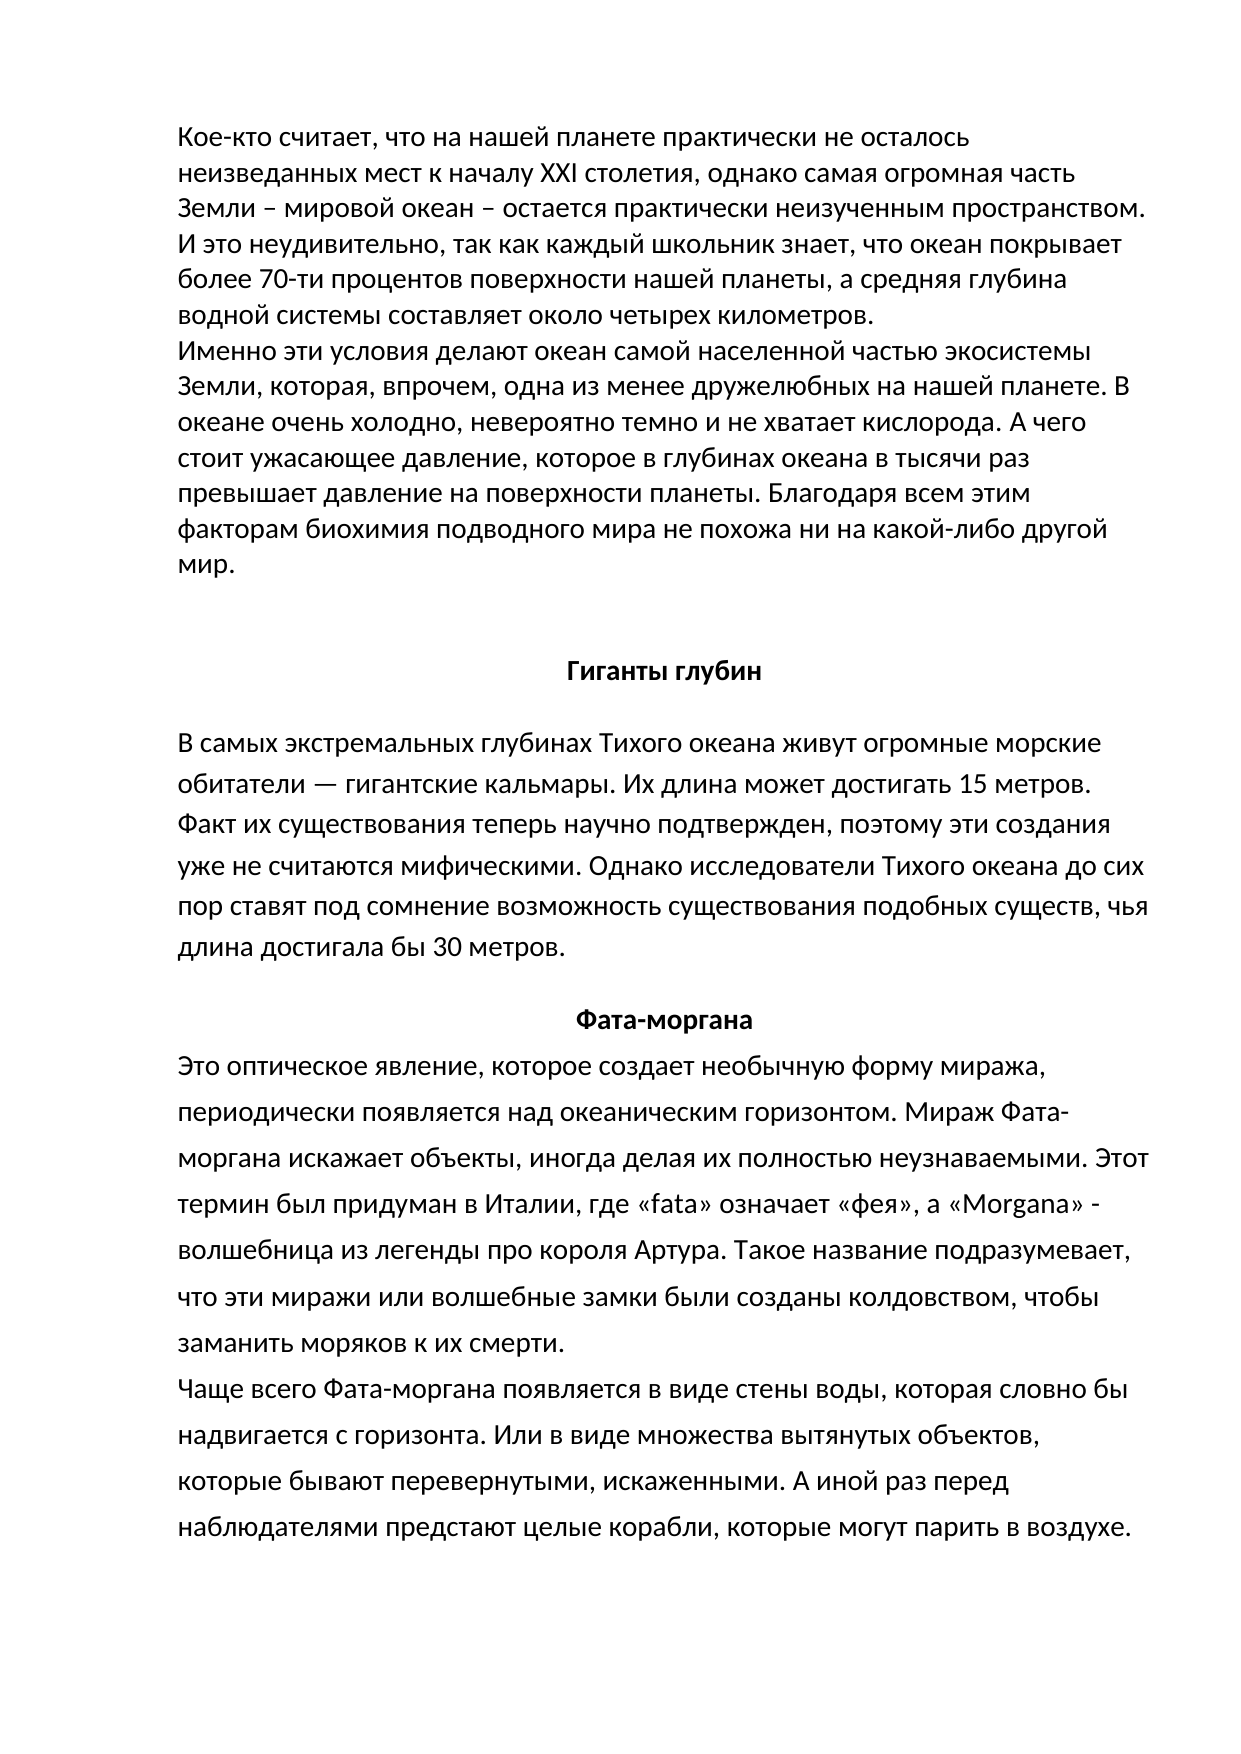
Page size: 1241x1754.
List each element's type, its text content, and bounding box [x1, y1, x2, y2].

subtitle Гиганты глубин [177, 652, 1152, 688]
text Фата-моргана [177, 990, 1152, 1036]
text Именно эти условия делают океан самой населенной частью экосистемы Земли, которая, впрочем, одна из менее дружелюбных на нашей планете. В океане очень холодно, невероятно темно и не хватает кислорода. А чего стоит ужасающее давление, которое в глубинах океана в тысячи раз превышает давление на поверхности планеты. Благодаря всем этим факторам биохимия подводного мира не похожа ни на какой-либо другой мир. [177, 332, 1152, 581]
text Это оптическое явление, которое создает необычную форму миража, периодически появляется над океаническим горизонтом. Мираж Фата-моргана искажает объекты, иногда делая их полностью неузнаваемыми. Этот термин был придуман в Италии, где «fata» означает «фея», а «Morgana» - волшебница из легенды про короля Артура. Такое название подразумевает, что эти миражи или волшебные замки были созданы колдовством, чтобы заманить моряков к их смерти. [177, 1036, 1152, 1359]
text В самых экстремальных глубинах Тихого океана живут огромные морские обитатели — гигантские кальмары. Их длина может достигать 15 метров. Факт их существования теперь научно подтвержден, поэтому эти создания уже не считаются мифическими. Однако исследователи Тихого океана до сих пор ставят под сомнение возможность существования подобных существ, чья длина достигала бы 30 метров. [177, 724, 1152, 964]
text Кое-кто считает, что на нашей планете практически не осталось неизведанных мест к началу XXI столетия, однако самая огромная часть Земли – мировой океан – остается практически неизученным пространством. И это неудивительно, так как каждый школьник знает, что океан покрывает более 70-ти процентов поверхности нашей планеты, а средняя глубина водной системы составляет около четырех километров. [177, 118, 1152, 332]
